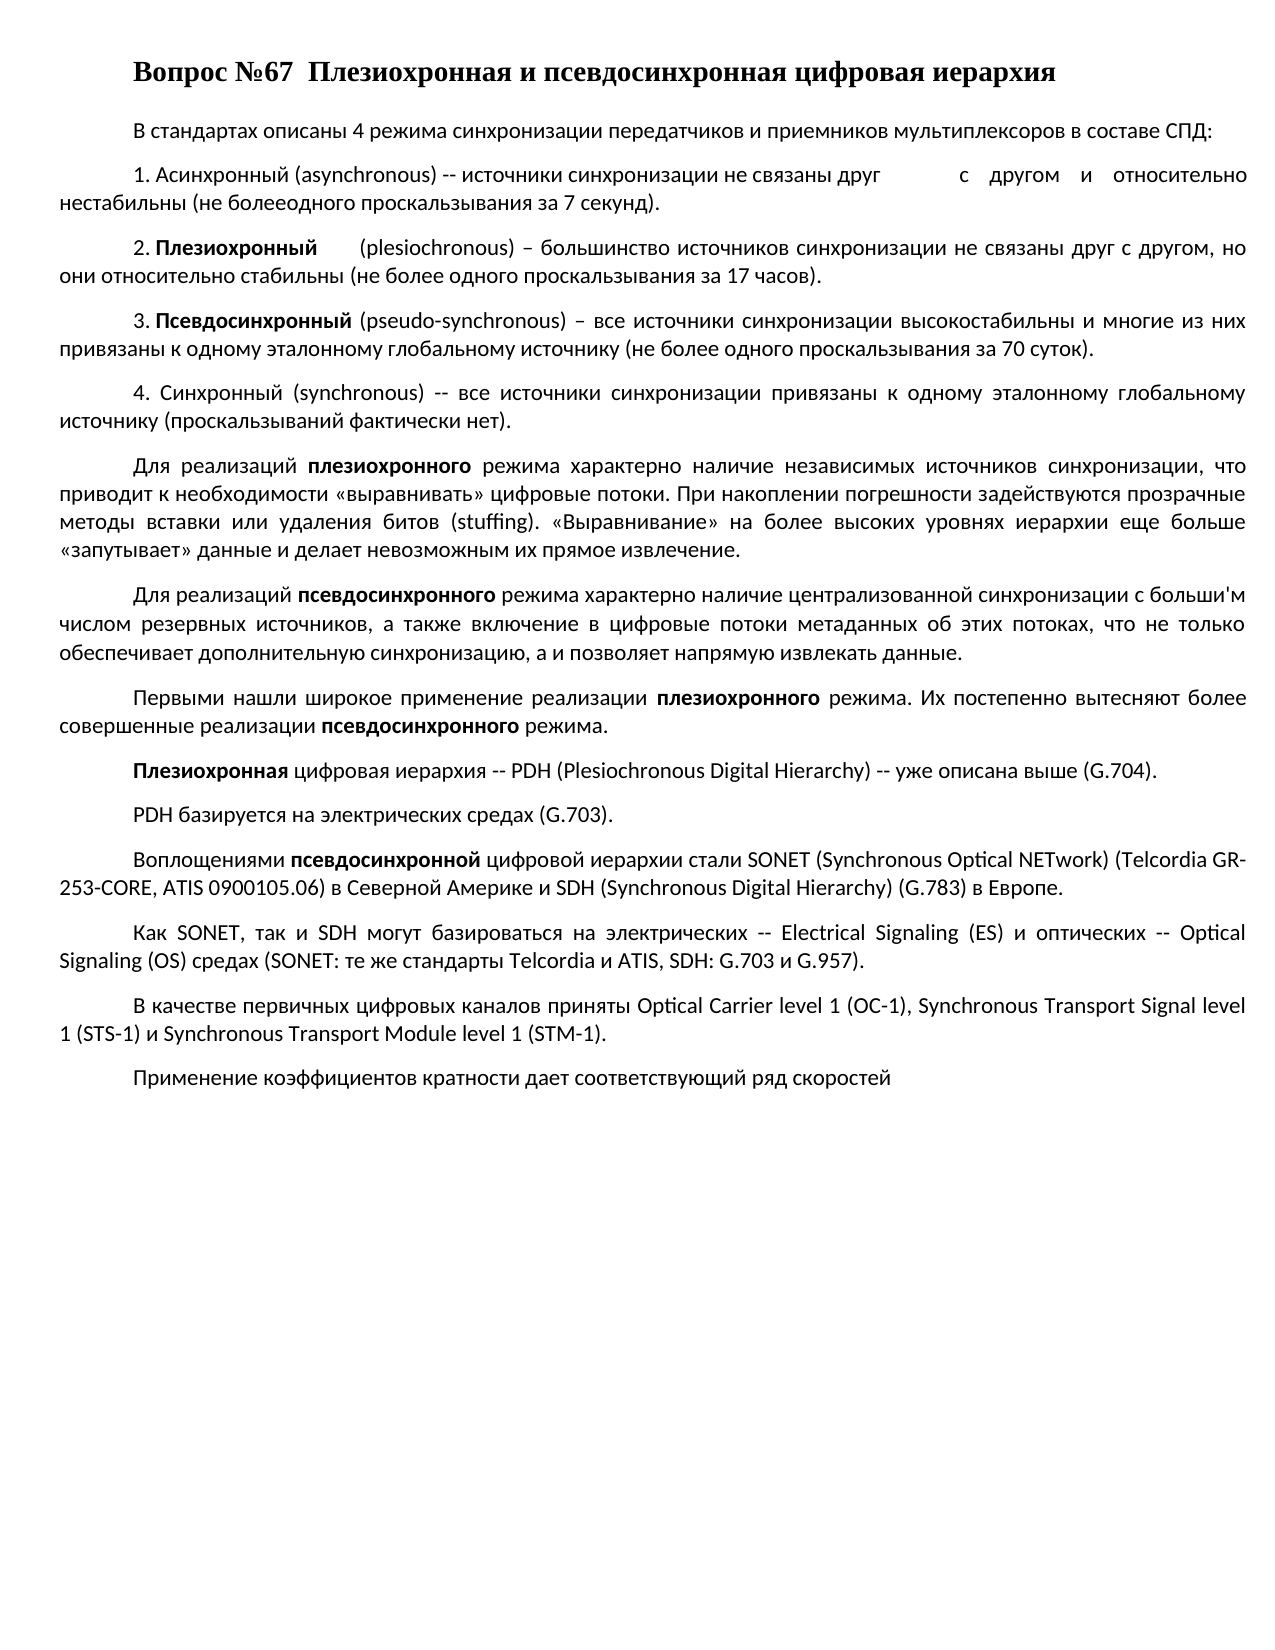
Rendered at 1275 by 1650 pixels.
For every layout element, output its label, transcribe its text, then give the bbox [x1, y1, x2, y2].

text 2. Плезиохронный (plesiochronous) – большинство источников синхронизации не связаны друг с другом, но они относительно стабильны (не более одного проскальзывания за 17 часов). [59, 233, 1247, 289]
text Применение коэффициентов кратности дает соответствующий ряд скоростей [59, 1063, 1247, 1091]
text Вопрос №67 Плезиохронная и псевдосинхронная цифровая иерархия [59, 54, 1245, 88]
text PDH базируется на электрических средах (G.703). [59, 801, 1247, 829]
text В стандартах описаны 4 режима синхронизации передатчиков и приемников мультиплексоров в составе СПД: [59, 116, 1256, 144]
text 1. Асинхронный (asynchronous) -- источники синхронизации не связаны друг с другом и относительно нестабильны (не болееодного проскальзывания за 7 секунд). [59, 160, 1247, 216]
text В качестве первичных цифровых каналов приняты Optical Carrier level 1 (OC-1), Synchronous Transport Signal level 1 (STS-1) и Synchronous Transport Module level 1 (STM-1). [59, 991, 1247, 1047]
text Как SONET, так и SDH могут базироваться на электрических -- Electrical Signaling (ES) и оптических -- Optical Signaling (OS) средах (SONET: те же стандарты Telcordia и ATIS, SDH: G.703 и G.957). [59, 918, 1247, 974]
text Воплощениями псевдосинхронной цифровой иерархии стали SONET (Synchronous Optical NETwork) (Telcordia GR-253-CORE, ATIS 0900105.06) в Северной Америке и SDH (Synchronous Digital Hierarchy) (G.783) в Европе. [59, 845, 1247, 901]
text 4. Синхронный (synchronous) -- все источники синхронизации привязаны к одному эталонному глобальному источнику (проскальзываний фактически нет). [59, 378, 1247, 434]
text Для реализаций псевдосинхронного режима характерно наличие централизованной синхронизации с больши'м числом резервных источников, а также включение в цифровые потоки метаданных об этих потоках, что не только обеспечивает дополнительную синхронизацию, а и позволяет напрямую извлекать данные. [59, 580, 1247, 666]
text Первыми нашли широкое применение реализации плезиохронного режима. Их постепенно вытесняют более совершенные реализации псевдосинхронного режима. [59, 683, 1247, 739]
text 3. Псевдосинхронный (pseudo-synchronous) – все источники синхронизации высокостабильны и многие из них привязаны к одному эталонному глобальному источнику (не более одного проскальзывания за 70 суток). [59, 306, 1247, 362]
text Плезиохронная цифровая иерархия -- PDH (Plesiochronous Digital Hierarchy) -- уже описана выше (G.704). [59, 756, 1247, 784]
text Для реализаций плезиохронного режима характерно наличие независимых источников синхронизации, что приводит к необходимости «выравнивать» цифровые потоки. При накоплении погрешности задействуются прозрачные методы вставки или удаления битов (stuffing). «Выравнивание» на более высоких уровнях иерархии еще больше «запутывает» данные и делает невозможным их прямое извлечение. [59, 451, 1247, 563]
